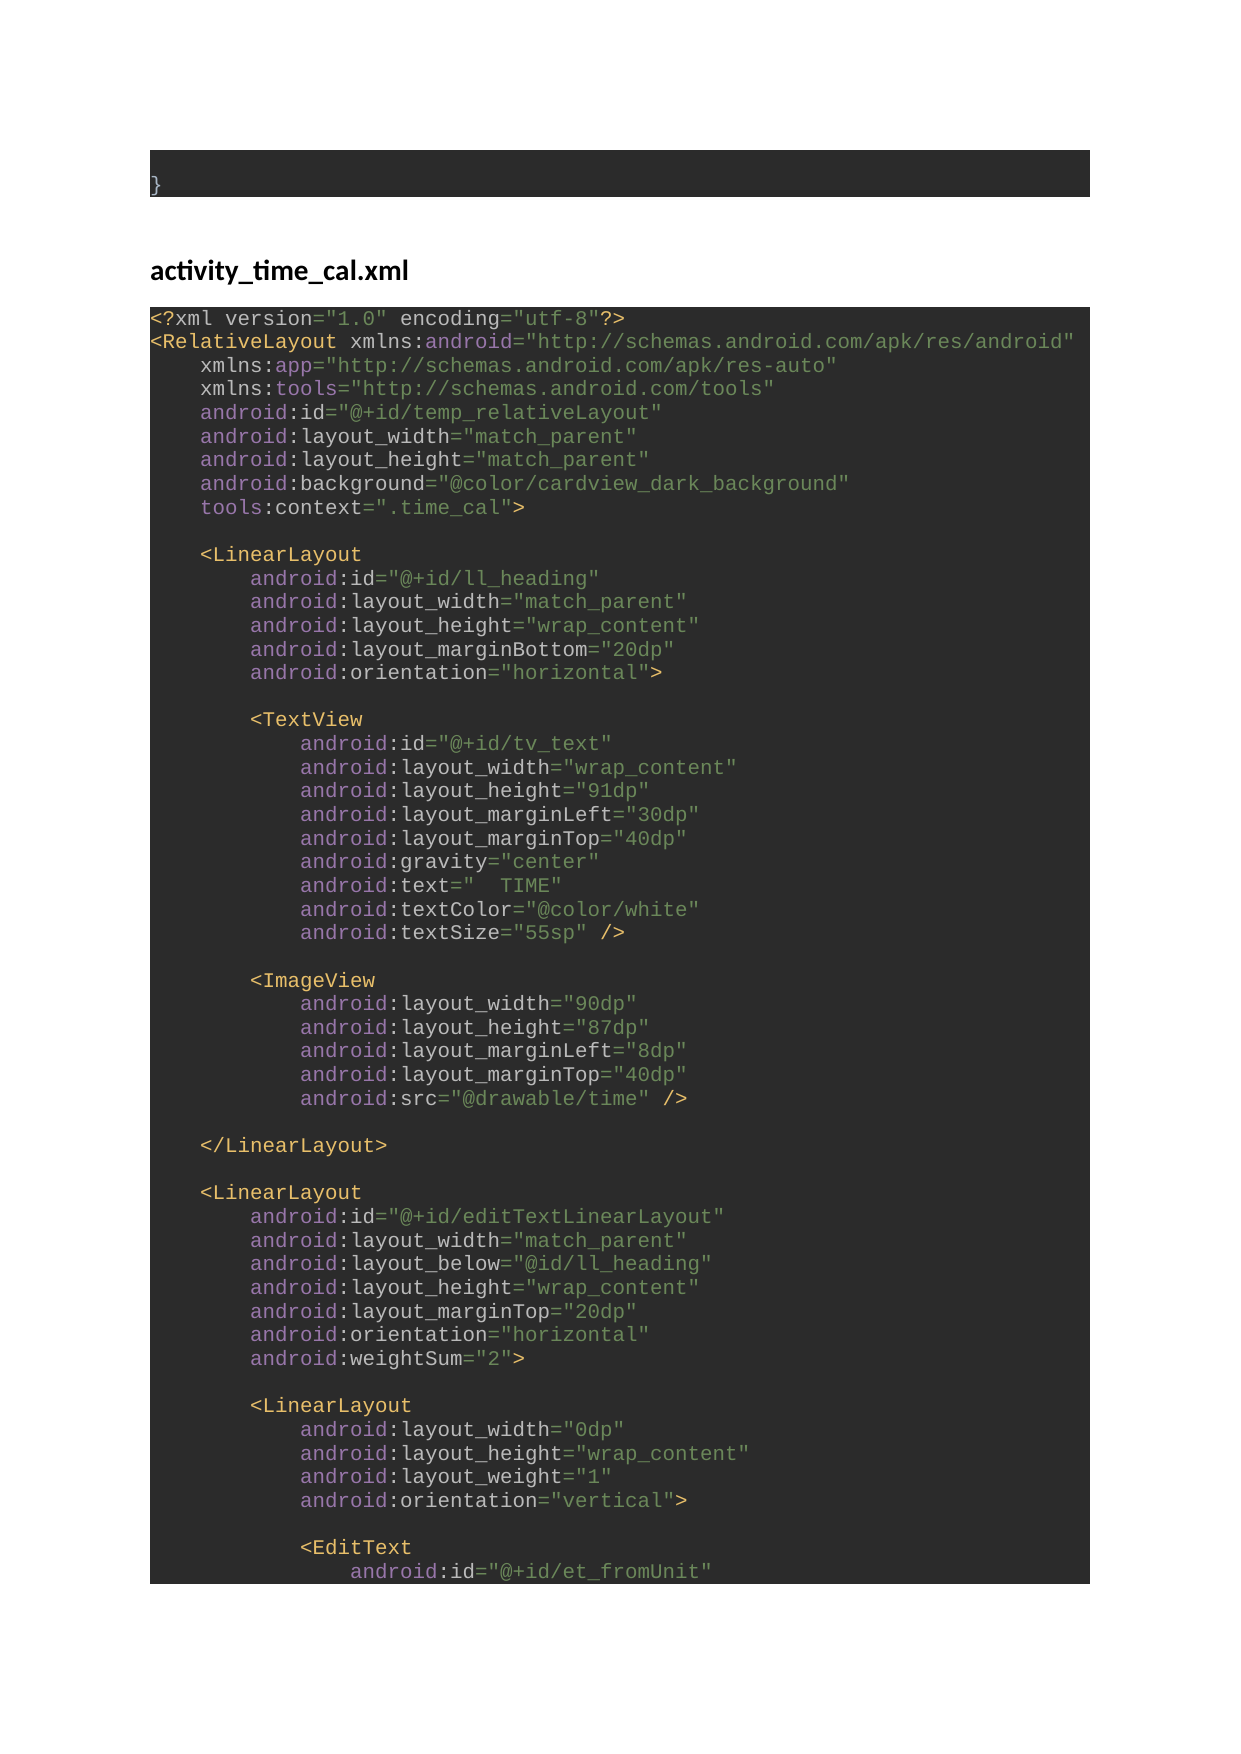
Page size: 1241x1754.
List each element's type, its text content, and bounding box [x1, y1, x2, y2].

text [150, 307, 1090, 1584]
text activity_time_cal.xml [150, 252, 1090, 288]
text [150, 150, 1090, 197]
